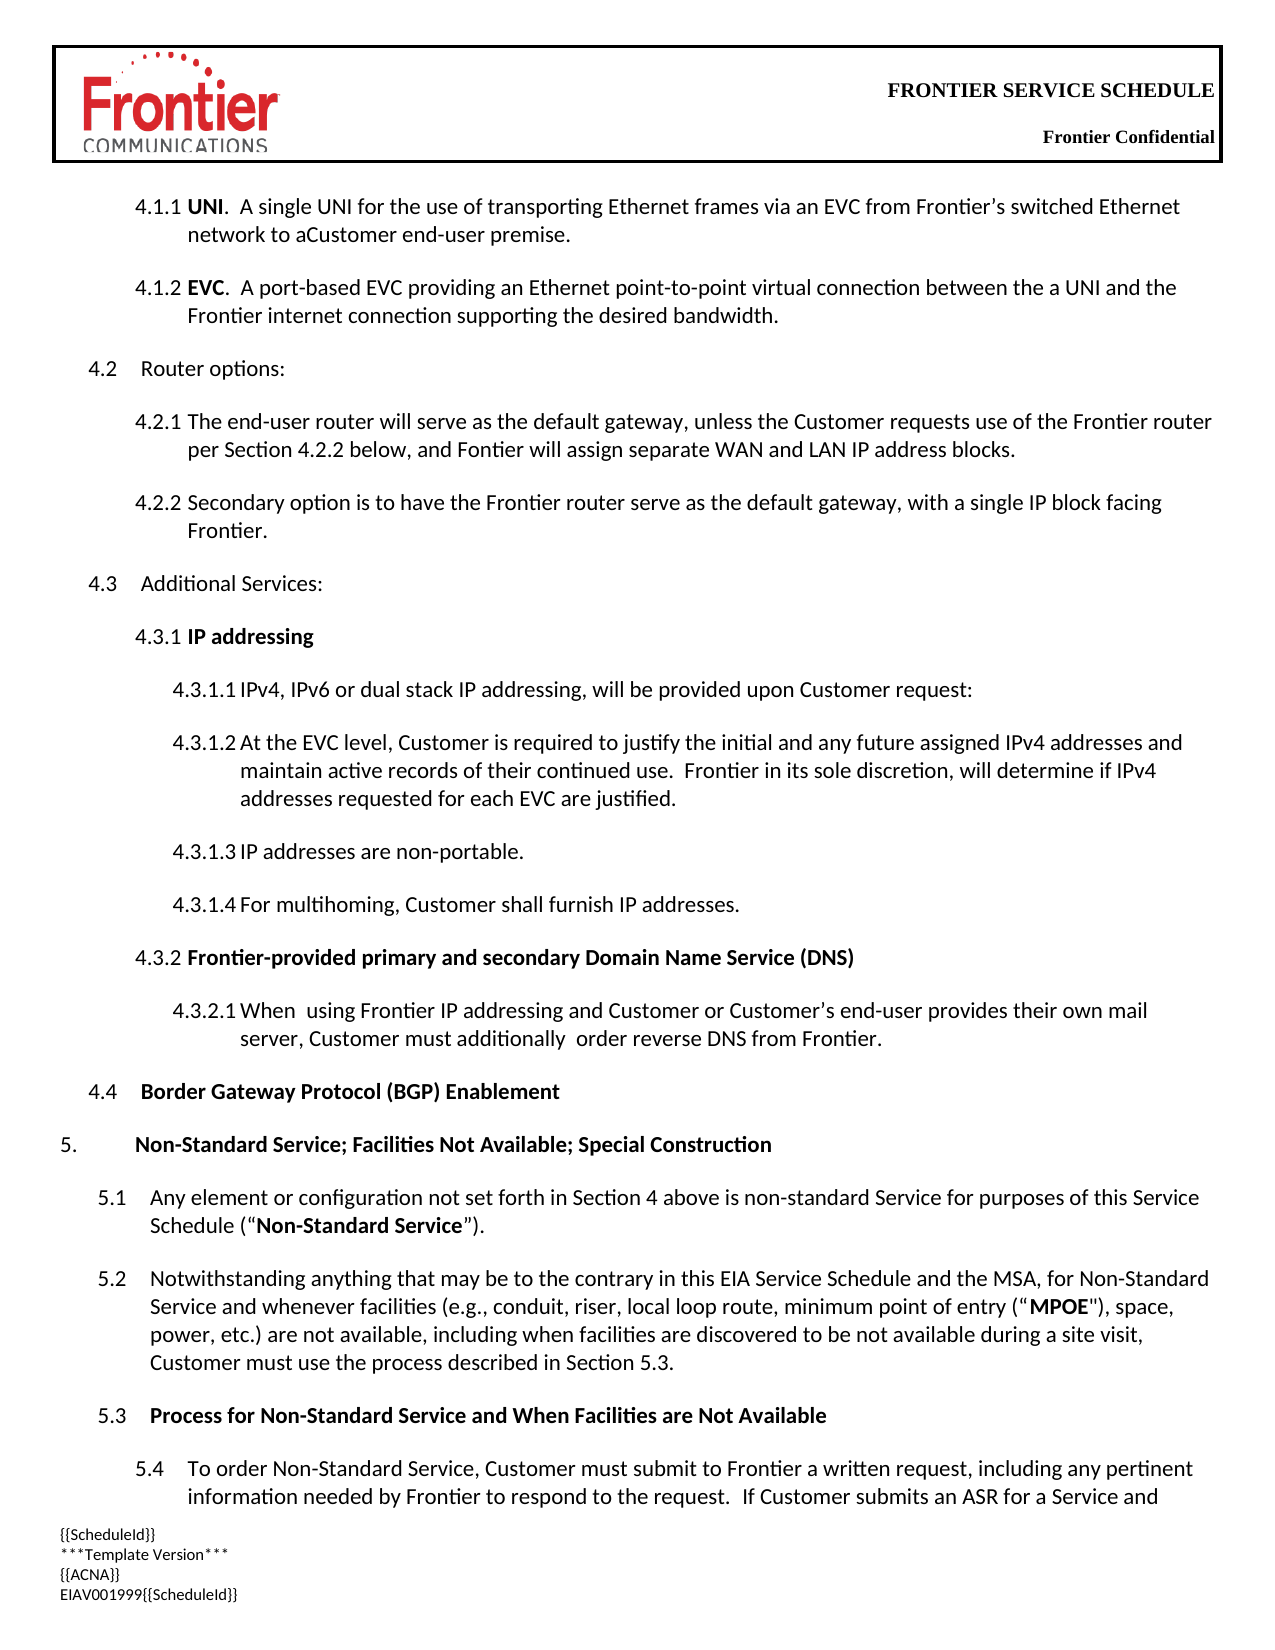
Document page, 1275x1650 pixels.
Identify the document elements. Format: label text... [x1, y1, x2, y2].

list Additional Services: [88, 569, 1215, 597]
list The end-user router will serve as the default gateway, unless the Customer requests use of the Frontier router per Section 4.2.2 below, and Fontier will assign separate WAN and LAN IP address blocks. [135, 407, 1215, 463]
list UNI. A single UNI for the use of transporting Ethernet frames via an EVC from Frontier’s switched Ethernet network to aCustomer end-user premise. [135, 192, 1215, 248]
list IPv4, IPv6 or dual stack IP addressing, will be provided upon Customer request: [172, 675, 1215, 703]
picture [83, 51, 280, 152]
list Notwithstanding anything that may be to the contrary in this EIA Service Schedule and the MSA, for Non-Standard Service and whenever facilities (e.g., conduit, riser, local loop route, minimum point of entry (“MPOE"), space, power, etc.) are not available, including when facilities are discovered to be not available during a site visit, Customer must use the process described in Section 5.3. [97, 1264, 1215, 1376]
list IP addresses are non-portable. [172, 837, 1215, 865]
list At the EVC level, Customer is required to justify the initial and any future assigned IPv4 addresses and maintain active records of their continued use. Frontier in its sole discretion, will determine if IPv4 addresses requested for each EVC are justified. [172, 728, 1215, 812]
list Router options: [88, 354, 1215, 382]
list IP addressing [135, 622, 1215, 650]
list EVC. A port-based EVC providing an Ethernet point-to-point virtual connection between the a UNI and the Frontier internet connection supporting the desired bandwidth. [135, 273, 1215, 329]
subtitle Non-Standard Service; Facilities Not Available; Special Construction [60, 1130, 1215, 1158]
list Border Gateway Protocol (BGP) Enablement [88, 1077, 1215, 1105]
list Any element or configuration not set forth in Section 4 above is non-standard Service for purposes of this Service Schedule (“Non-Standard Service”). [97, 1183, 1215, 1239]
list Secondary option is to have the Frontier router serve as the default gateway, with a single IP block facing Frontier. [135, 488, 1215, 544]
list For multihoming, Customer shall furnish IP addresses. [172, 890, 1215, 918]
list Process for Non-Standard Service and When Facilities are Not Available [97, 1401, 1215, 1429]
list When using Frontier IP addressing and Customer or Customer’s end-user provides their own mail server, Customer must additionally order reverse DNS from Frontier. [172, 996, 1215, 1052]
list Frontier-provided primary and secondary Domain Name Service (DNS) [135, 943, 1215, 971]
